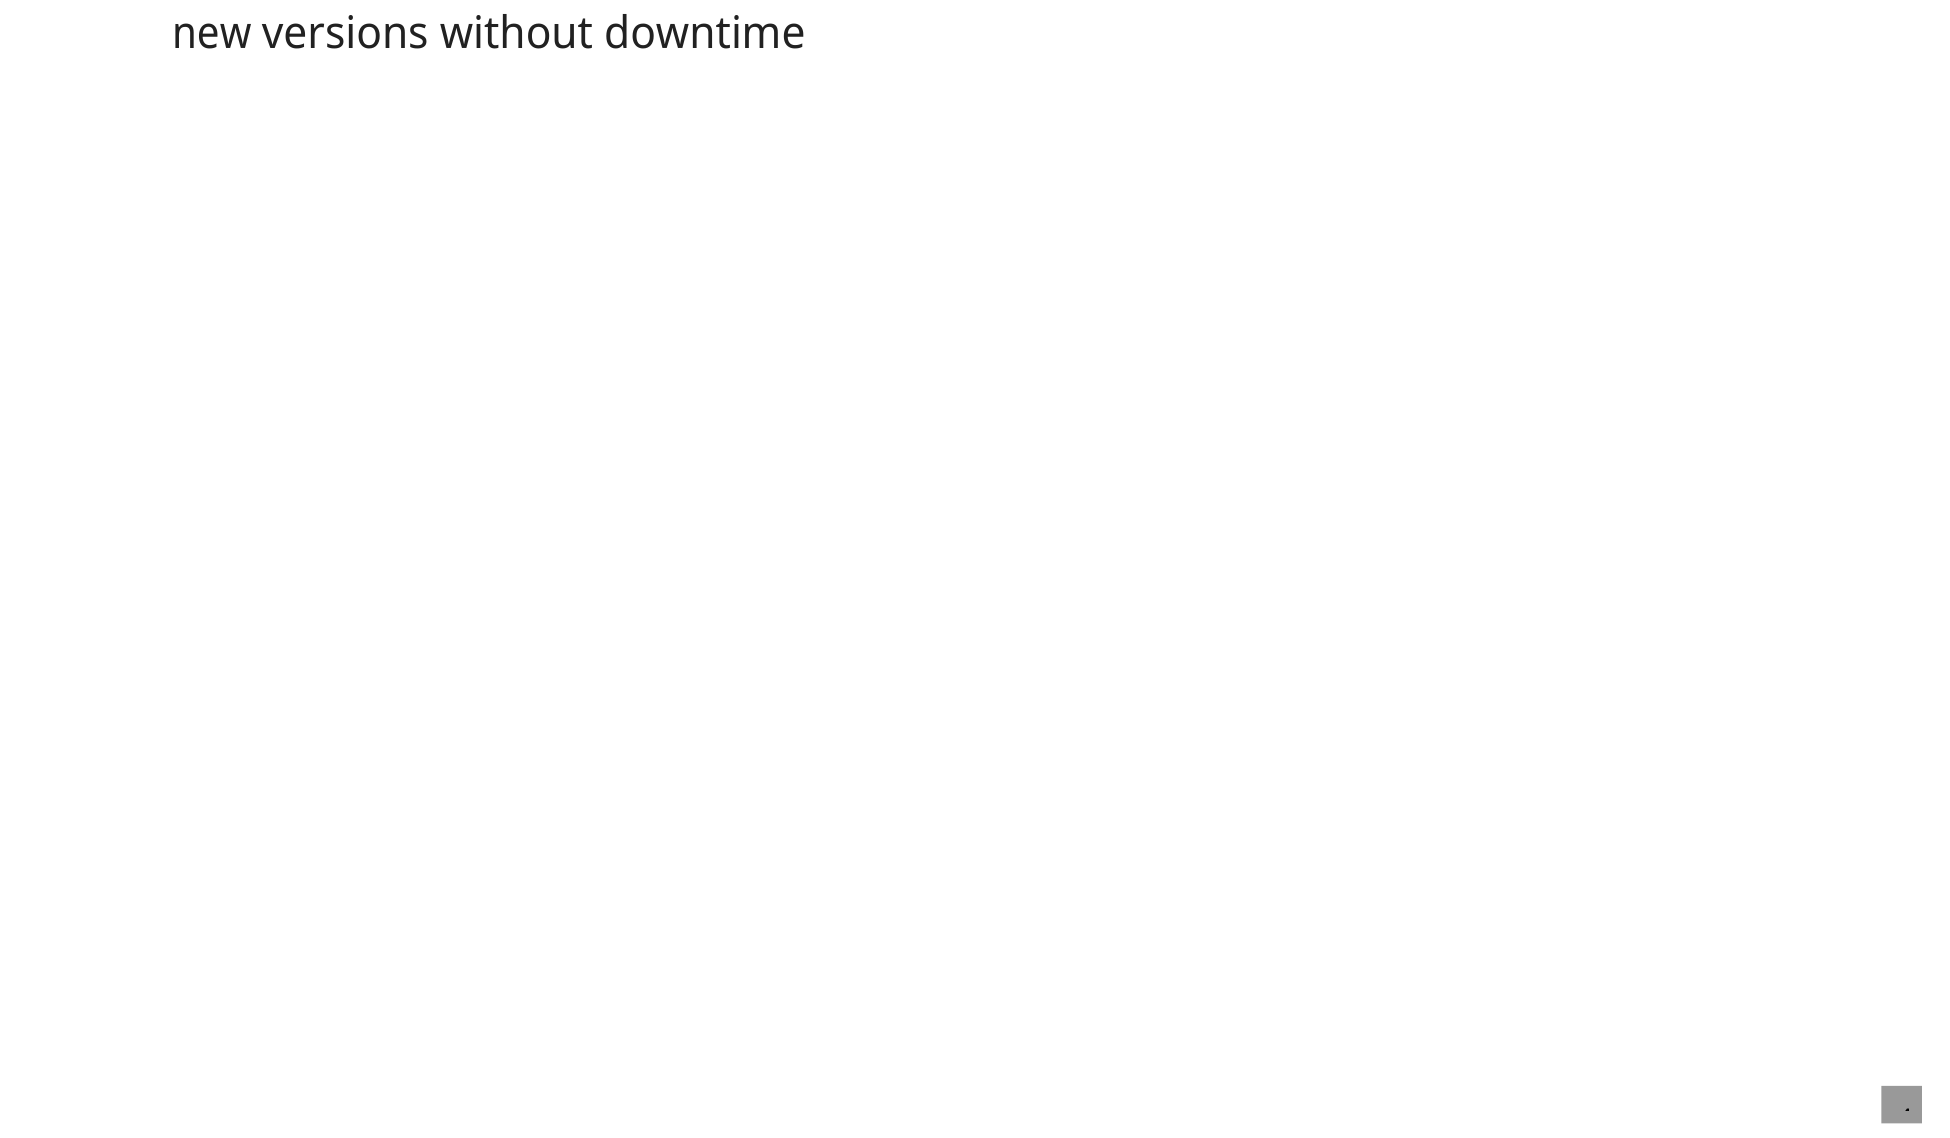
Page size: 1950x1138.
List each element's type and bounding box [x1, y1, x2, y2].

text [172, 8, 1009, 59]
